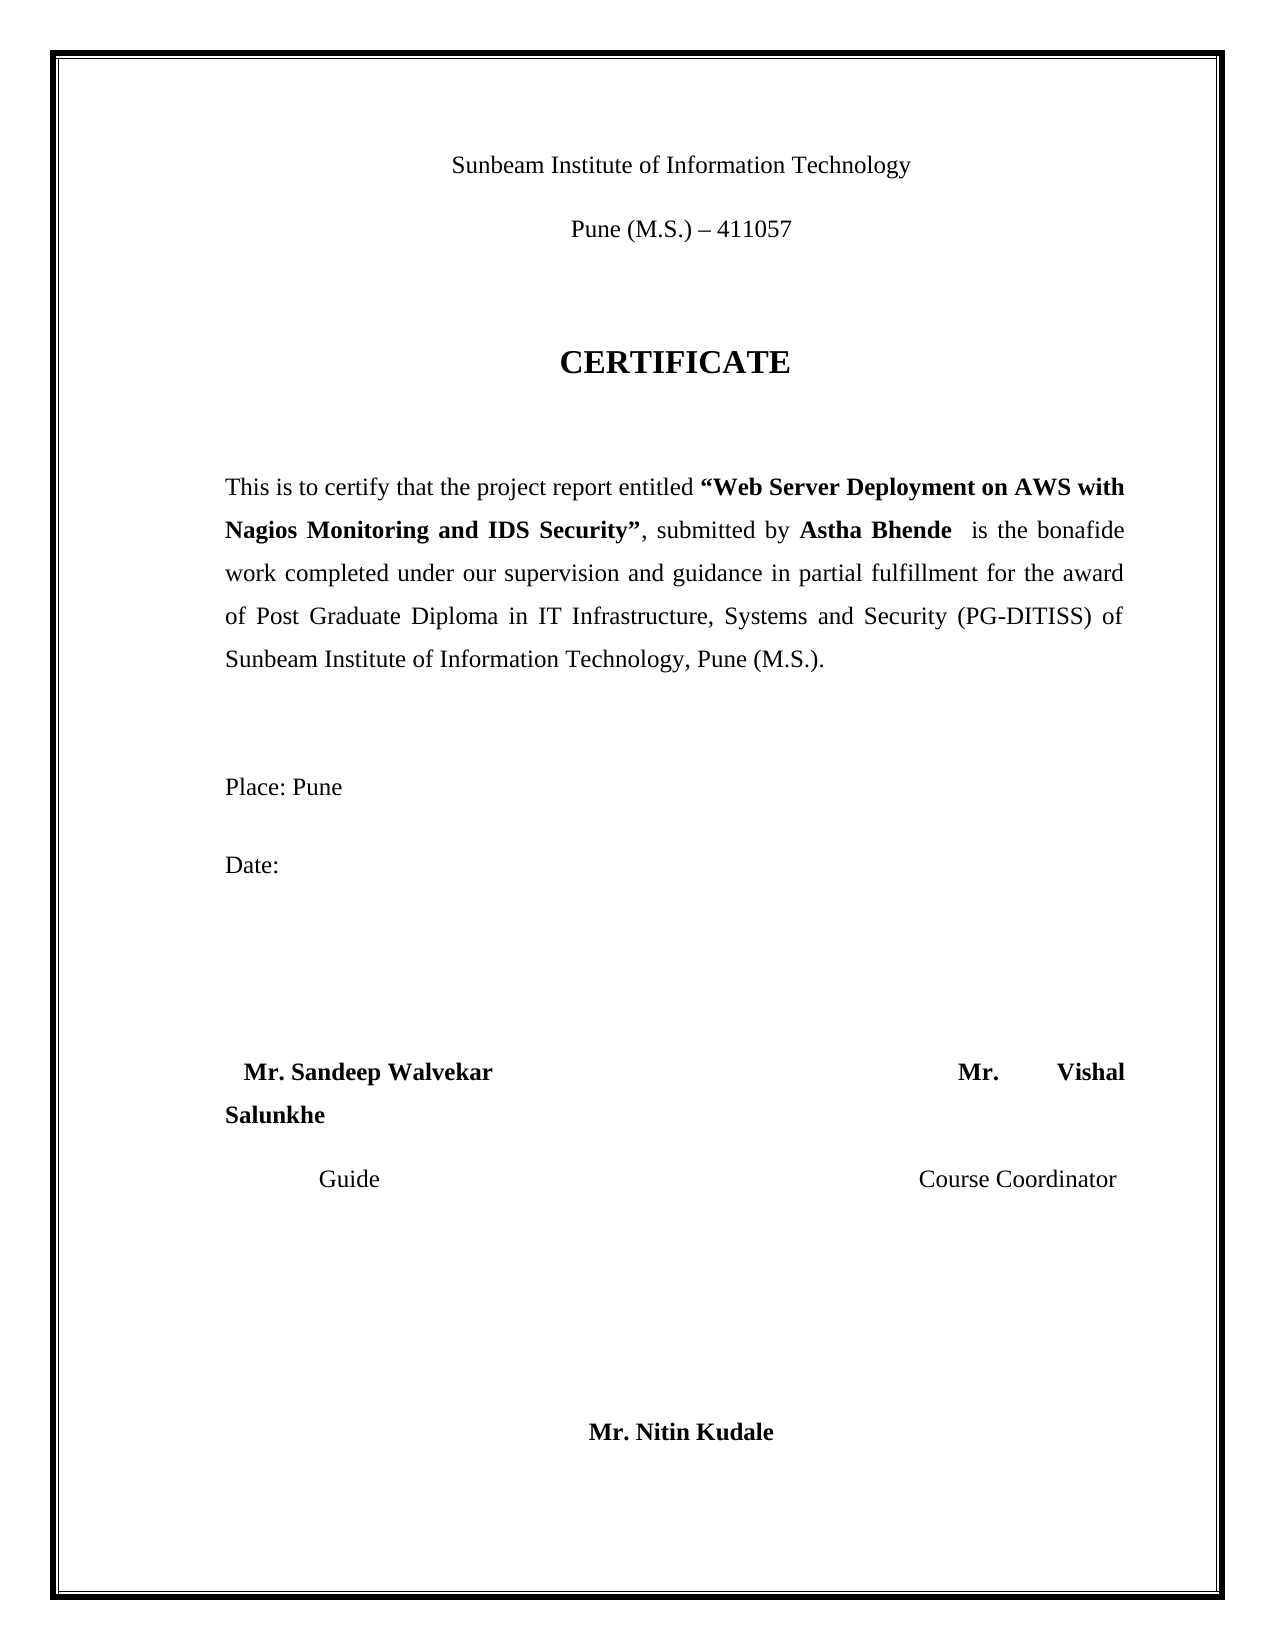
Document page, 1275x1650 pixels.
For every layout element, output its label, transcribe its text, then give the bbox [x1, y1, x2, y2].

text Mr. Sandeep Walvekar Mr. Vishal Salunkhe [225, 1057, 1125, 1128]
text Mr. Nitin Kudale [225, 1417, 1125, 1446]
text Place: Pune [225, 772, 1125, 801]
text Date: [225, 850, 1125, 879]
text Guide Course Coordinator [225, 1164, 1125, 1192]
text This is to certify that the project report entitled “Web Server Deployment on AWS with Nagios Monitoring and IDS Security”, submitted by Astha Bhende is the bonafide work completed under our supervision and guidance in partial fulfillment for the award of Post Graduate Diploma in IT Infrastructure, Systems and Security (PG-DITISS) of Sunbeam Institute of Information Technology, Pune (M.S.). [225, 472, 1125, 673]
subtitle CERTIFICATE [225, 342, 1125, 380]
text Pune (M.S.) – 411057 [225, 214, 1125, 243]
text Sunbeam Institute of Information Technology [225, 150, 1125, 179]
